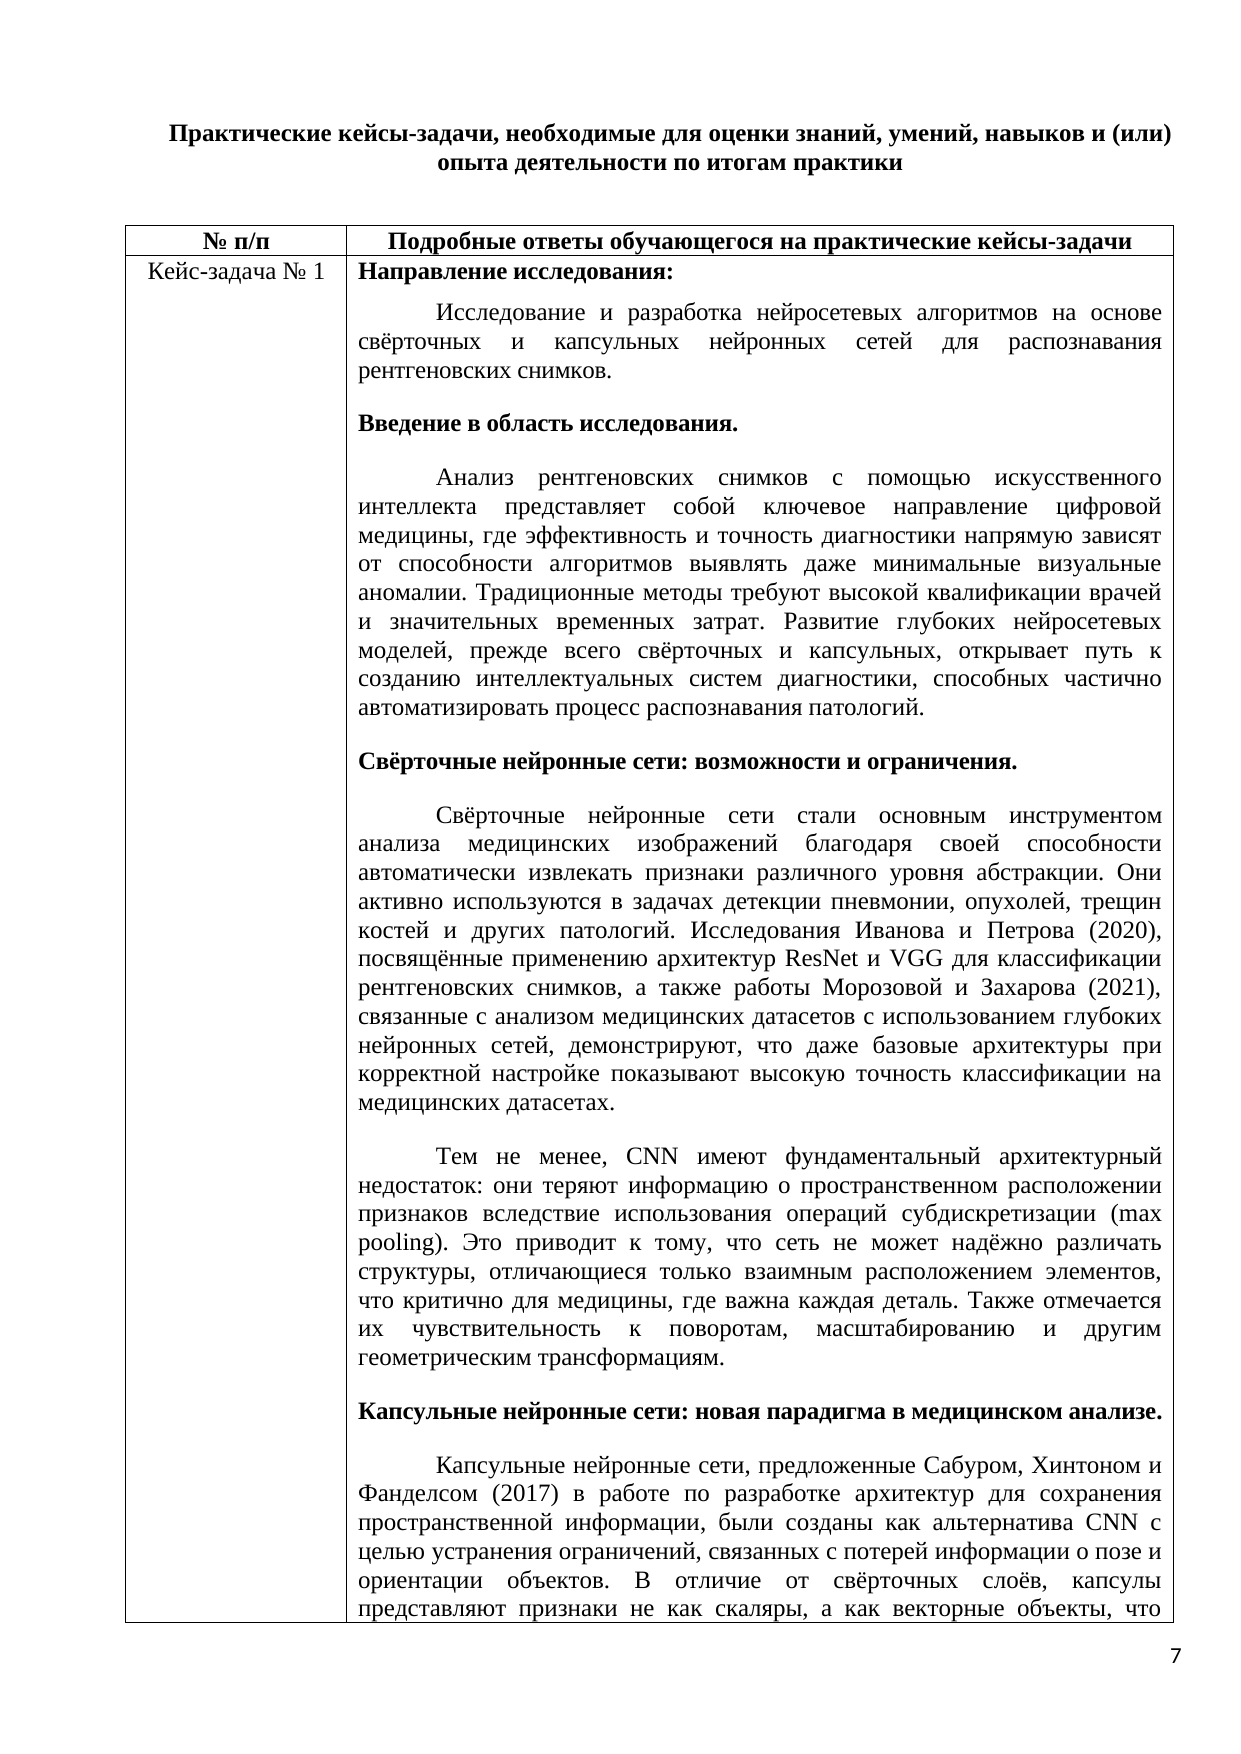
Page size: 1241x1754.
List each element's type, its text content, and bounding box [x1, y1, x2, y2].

list Практические кейсы-задачи, необходимые для оценки знаний, умений, навыков и (или) опыта деятельности по итогам практики [159, 118, 1181, 176]
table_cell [347, 256, 1173, 1622]
table_cell Кейс-задача № 1 [126, 256, 346, 1622]
table_header № п/п [126, 226, 346, 255]
table_header Подробные ответы обучающегося на практические кейсы-задачи [347, 226, 1173, 255]
